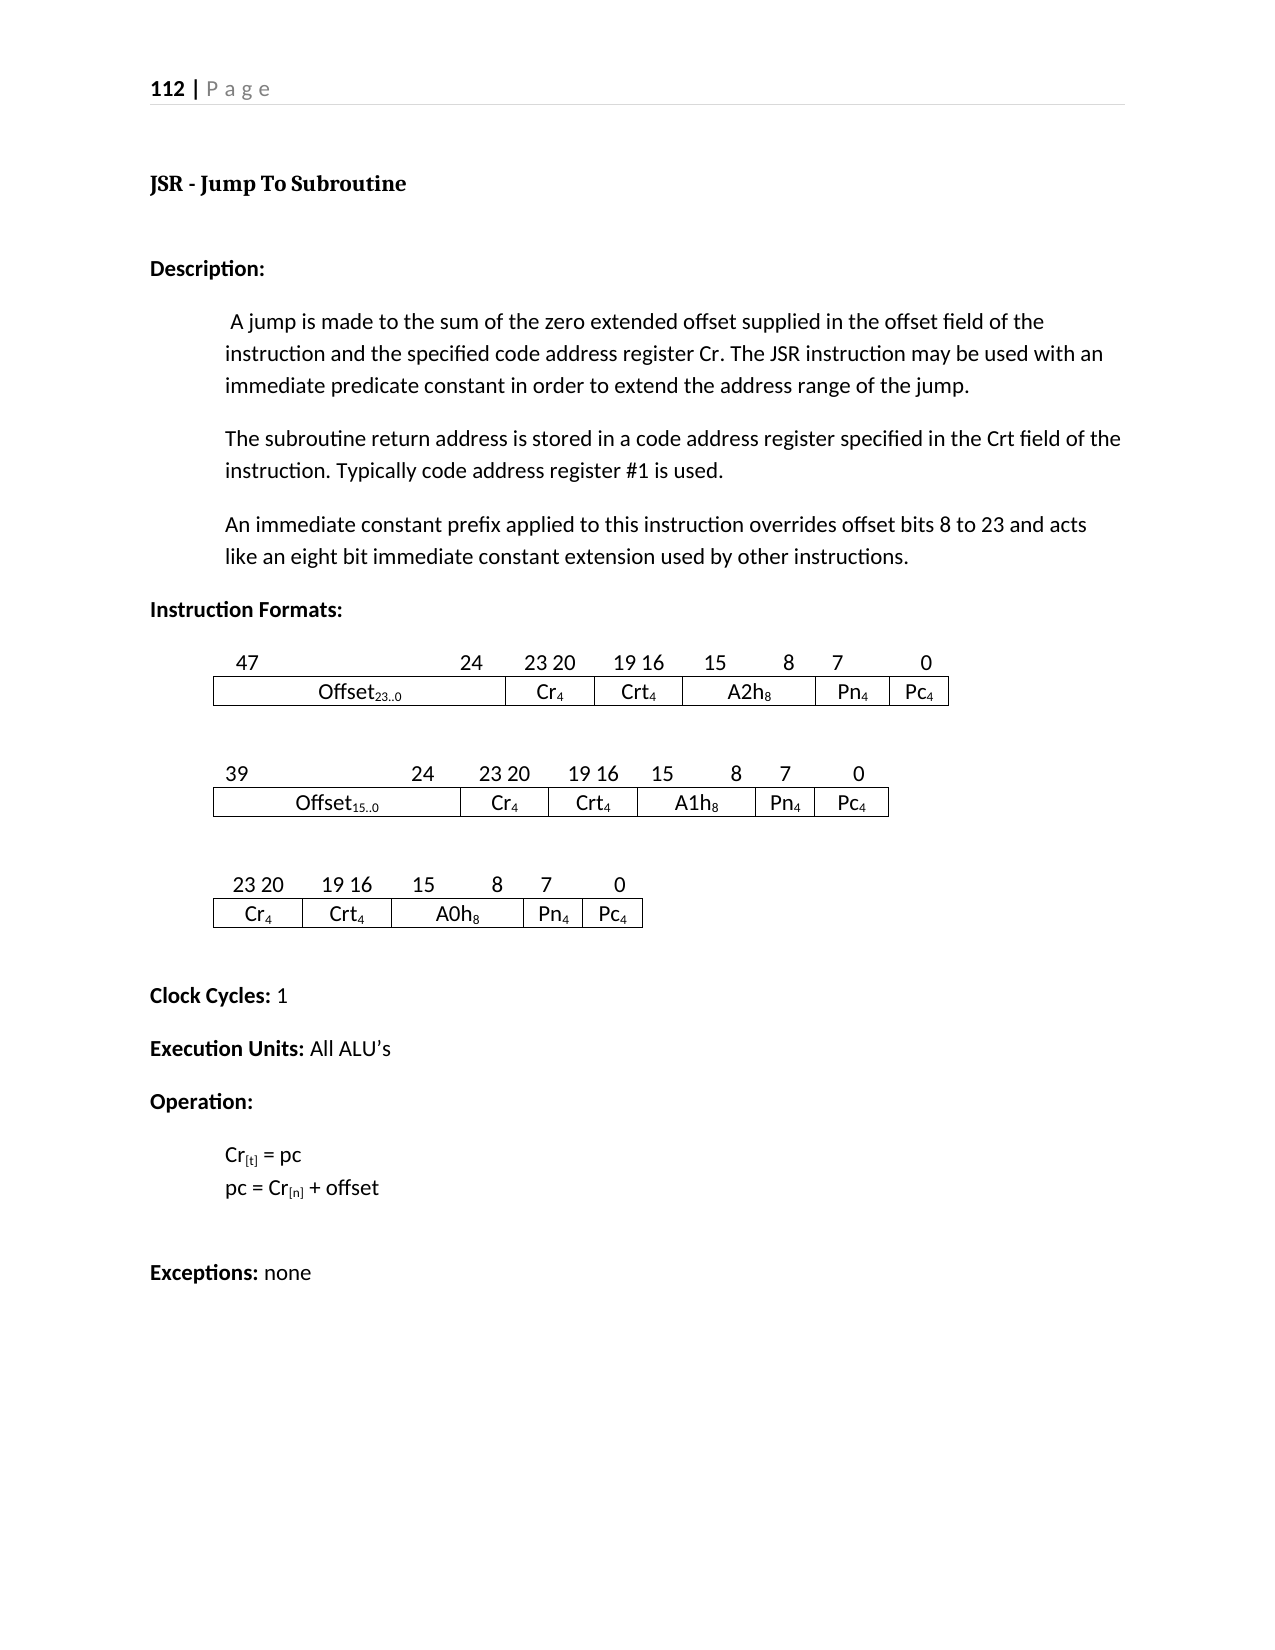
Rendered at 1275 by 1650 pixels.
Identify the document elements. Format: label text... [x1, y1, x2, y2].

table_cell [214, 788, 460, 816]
text Operation: [150, 1087, 1125, 1115]
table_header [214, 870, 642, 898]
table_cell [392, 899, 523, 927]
text pc = Cr[n] + offset [225, 1173, 1125, 1201]
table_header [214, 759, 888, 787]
text Clock Cycles: 1 [150, 981, 1125, 1009]
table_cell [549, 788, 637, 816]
text An immediate constant prefix applied to this instruction overrides offset bits 8 to 23 and acts like an eight bit immediate constant extension used by other instructions. [225, 510, 1125, 570]
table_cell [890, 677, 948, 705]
text Execution Units: All ALU’s [150, 1034, 1125, 1062]
text Exceptions: none [150, 1258, 1125, 1286]
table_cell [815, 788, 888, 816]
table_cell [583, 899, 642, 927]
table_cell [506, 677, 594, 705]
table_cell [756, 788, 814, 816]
text Cr[t] = pc [225, 1140, 1125, 1168]
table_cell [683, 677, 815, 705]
text Description: [150, 254, 1125, 282]
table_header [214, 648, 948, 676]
subtitle JSR - Jump To Subroutine [150, 171, 1125, 197]
text A jump is made to the sum of the zero extended offset supplied in the offset field of the instruction and the specified code address register Cr. The JSR instruction may be used with an immediate predicate constant in order to extend the address range of the jump. [225, 307, 1125, 399]
text The subroutine return address is stored in a code address register specified in the Crt field of the instruction. Typically code address register #1 is used. [225, 424, 1125, 485]
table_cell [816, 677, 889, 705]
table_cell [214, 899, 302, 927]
text Instruction Formats: [150, 595, 1125, 623]
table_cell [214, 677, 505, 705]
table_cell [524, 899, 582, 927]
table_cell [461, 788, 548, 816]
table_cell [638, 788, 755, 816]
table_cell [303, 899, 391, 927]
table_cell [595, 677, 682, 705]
